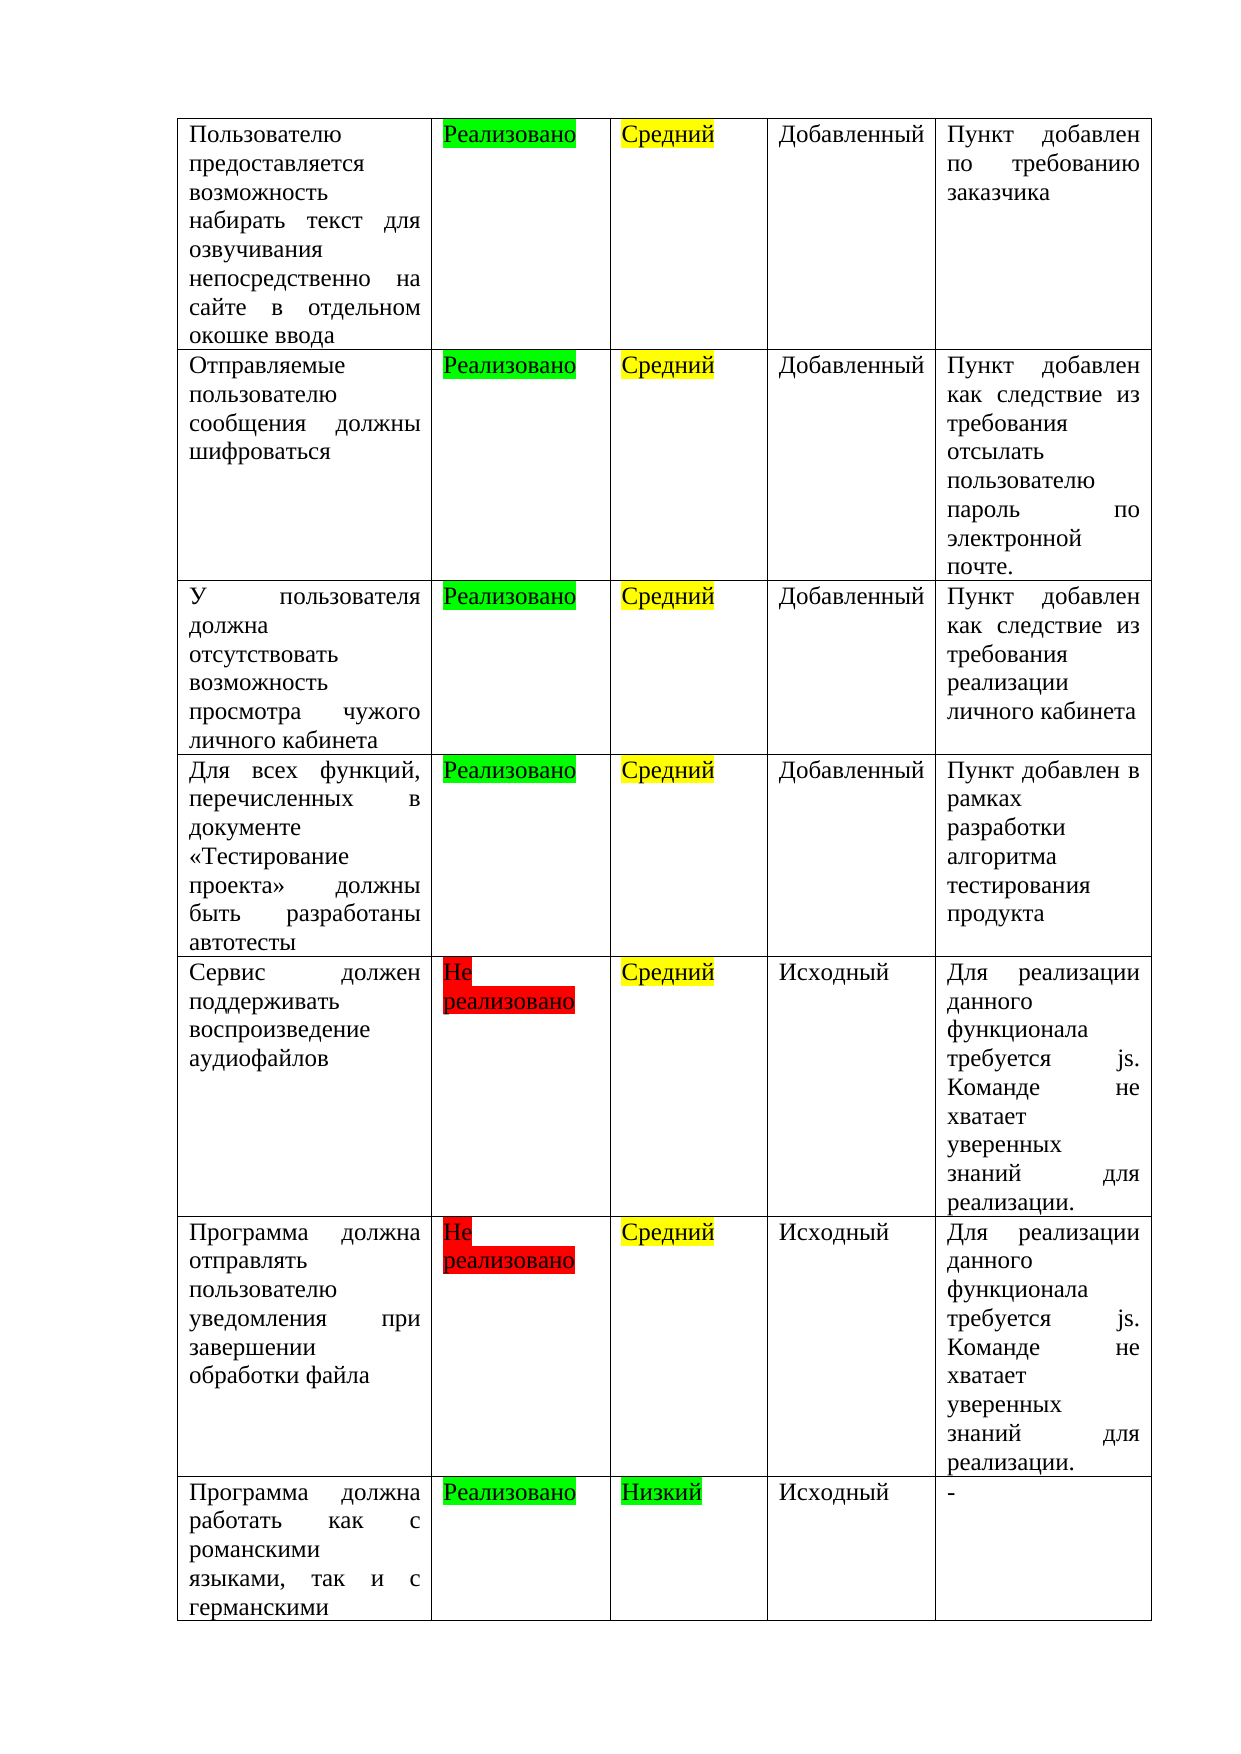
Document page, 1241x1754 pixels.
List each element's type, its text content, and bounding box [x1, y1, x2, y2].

table_cell Не реализовано [432, 1217, 610, 1476]
table_cell Пункт добавлен в рамках разработки алгоритма тестирования продукта [936, 755, 1151, 956]
table_cell Средний [611, 119, 767, 349]
table_cell Пользователю предоставляется возможность набирать текст для озвучивания непосредственно на сайте в отдельном окошке ввода [178, 119, 431, 349]
table_cell Реализовано [432, 119, 610, 349]
table_cell Отправляемые пользователю сообщения должны шифроваться [178, 350, 431, 580]
table_cell Добавленный [768, 755, 935, 956]
table_cell Средний [611, 755, 767, 956]
table_cell Добавленный [768, 119, 935, 349]
table_cell Средний [611, 957, 767, 1216]
table_cell У пользователя должна отсутствовать возможность просмотра чужого личного кабинета [178, 581, 431, 754]
table_cell Сервис должен поддерживать воспроизведение аудиофайлов [178, 957, 431, 1216]
table_cell Низкий [611, 1477, 767, 1620]
table_cell Средний [611, 350, 767, 580]
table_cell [936, 119, 1151, 349]
table_cell Пункт добавлен как следствие из требования отсылать пользователю пароль по электронной почте. [936, 350, 1151, 580]
table_cell Реализовано [432, 581, 610, 754]
table_cell Средний [611, 1217, 767, 1476]
table_cell Для реализации данного функционала требуется js. Команде не хватает уверенных знаний для реализации. [936, 1217, 1151, 1476]
table_cell - [936, 1477, 1151, 1620]
table_cell Реализовано [432, 1477, 610, 1620]
table_cell Реализовано [432, 350, 610, 580]
table_cell Добавленный [768, 581, 935, 754]
table_cell Не реализовано [432, 957, 610, 1216]
table_cell Программа должна отправлять пользователю уведомления при завершении обработки файла [178, 1217, 431, 1476]
table_cell Исходный [768, 1217, 935, 1476]
table_cell Реализовано [432, 755, 610, 956]
table_cell Пункт добавлен как следствие из требования реализации личного кабинета [936, 581, 1151, 754]
table_cell Средний [611, 581, 767, 754]
table_cell Исходный [768, 1477, 935, 1620]
table_cell Для всех функций, перечисленных в документе «Тестирование проекта» должны быть разработаны автотесты [178, 755, 431, 956]
table_cell Исходный [768, 957, 935, 1216]
table_cell Добавленный [768, 350, 935, 580]
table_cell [178, 1477, 431, 1620]
table_cell Для реализации данного функционала требуется js. Команде не хватает уверенных знаний для реализации. [936, 957, 1151, 1216]
